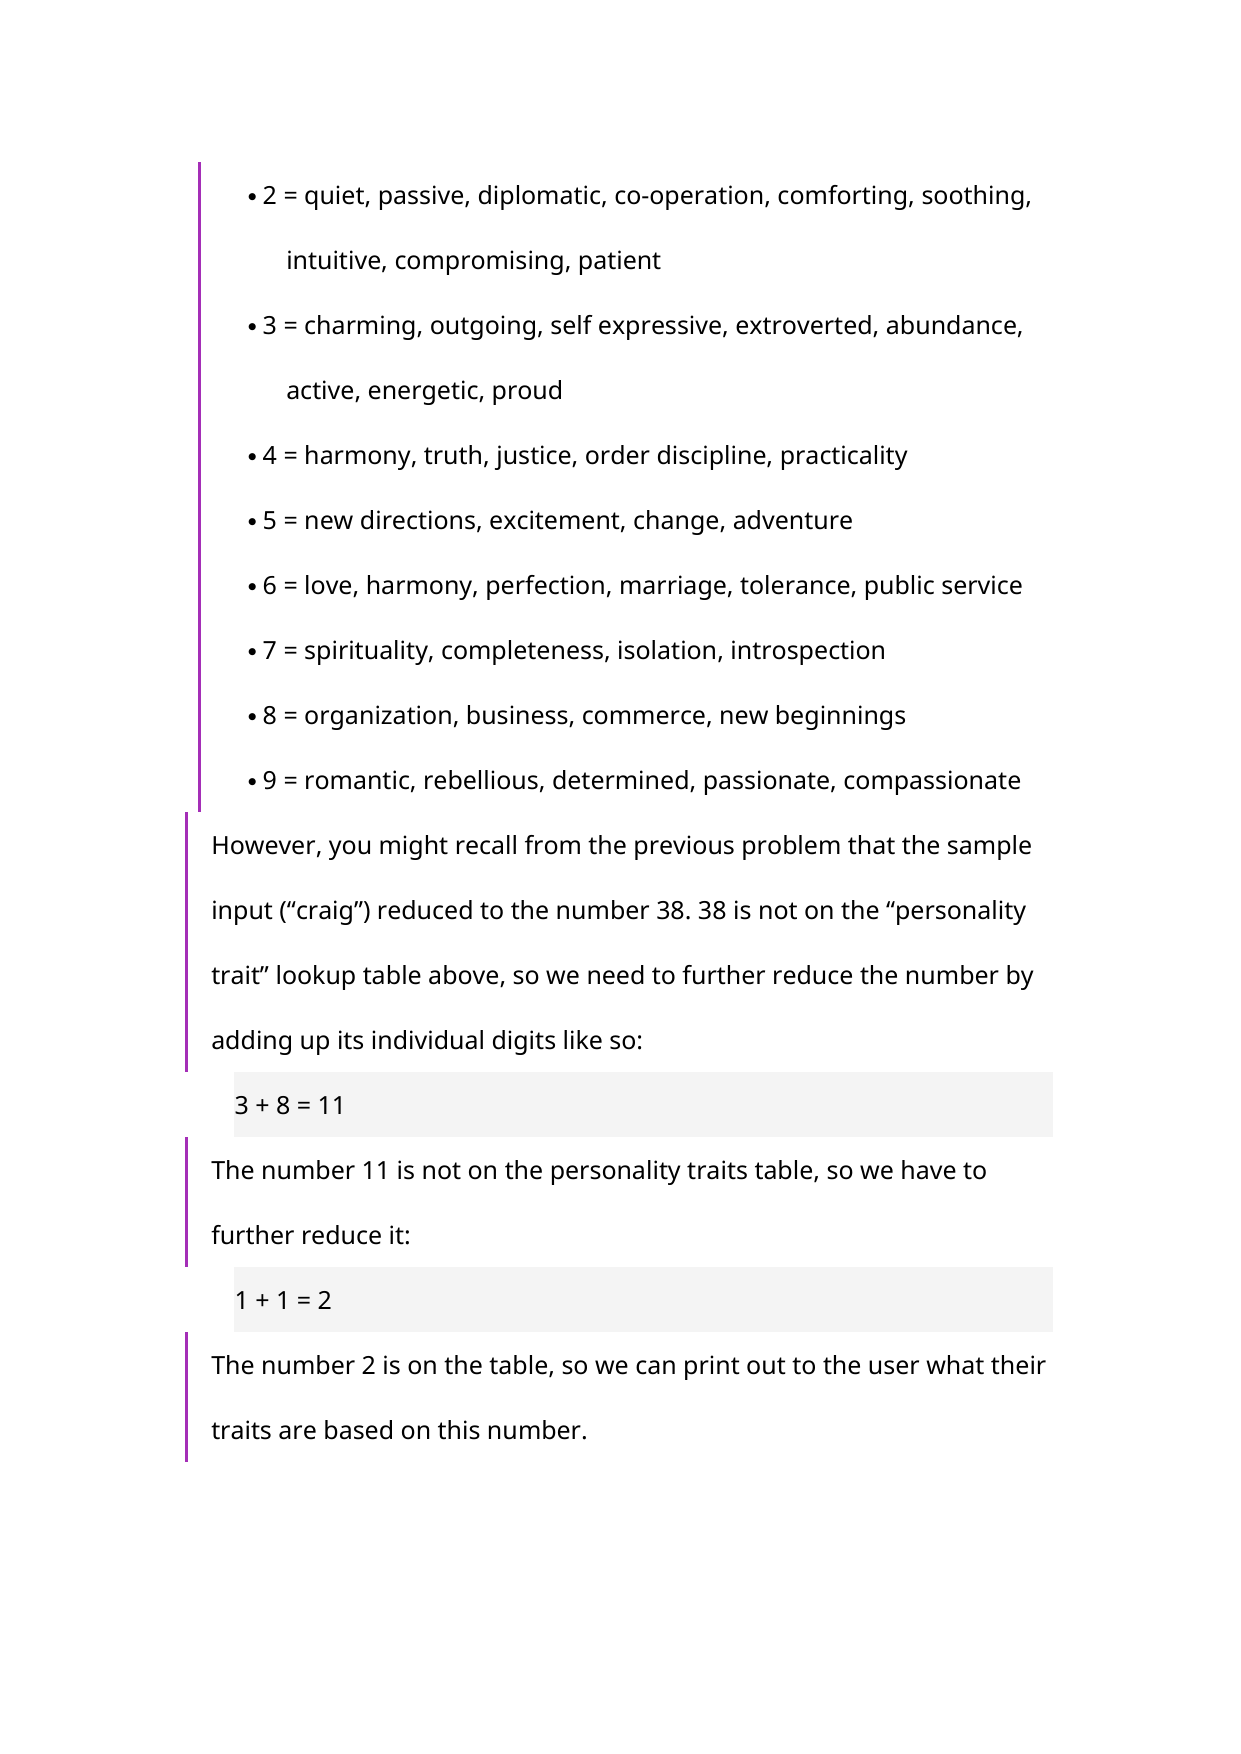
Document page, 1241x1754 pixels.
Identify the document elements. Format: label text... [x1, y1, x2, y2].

list 7 = spirituality, completeness, isolation, introspection [201, 617, 1053, 682]
list 3 = charming, outgoing, self expressive, extroverted, abundance, active, energetic, proud [201, 292, 1053, 422]
text However, you might recall from the previous problem that the sample input (“craig”) reduced to the number 38. 38 is not on the “personality trait” lookup table above, so we need to further reduce the number by adding up its individual digits like so: [188, 812, 1053, 1072]
list 2 = quiet, passive, diplomatic, co-operation, comforting, soothing, intuitive, compromising, patient [201, 162, 1053, 292]
list 5 = new directions, excitement, change, adventure [201, 487, 1053, 552]
text The number 2 is on the table, so we can print out to the user what their traits are based on this number. [188, 1332, 1053, 1462]
list 8 = organization, business, commerce, new beginnings [201, 682, 1053, 747]
list 9 = romantic, rebellious, determined, passionate, compassionate [201, 747, 1053, 812]
list 4 = harmony, truth, justice, order discipline, practicality [201, 422, 1053, 487]
text The number 11 is not on the personality traits table, so we have to further reduce it: [188, 1137, 1053, 1267]
text 1 + 1 = 2 [234, 1267, 1053, 1332]
list 6 = love, harmony, perfection, marriage, tolerance, public service [201, 552, 1053, 617]
text 3 + 8 = 11 [234, 1072, 1053, 1137]
